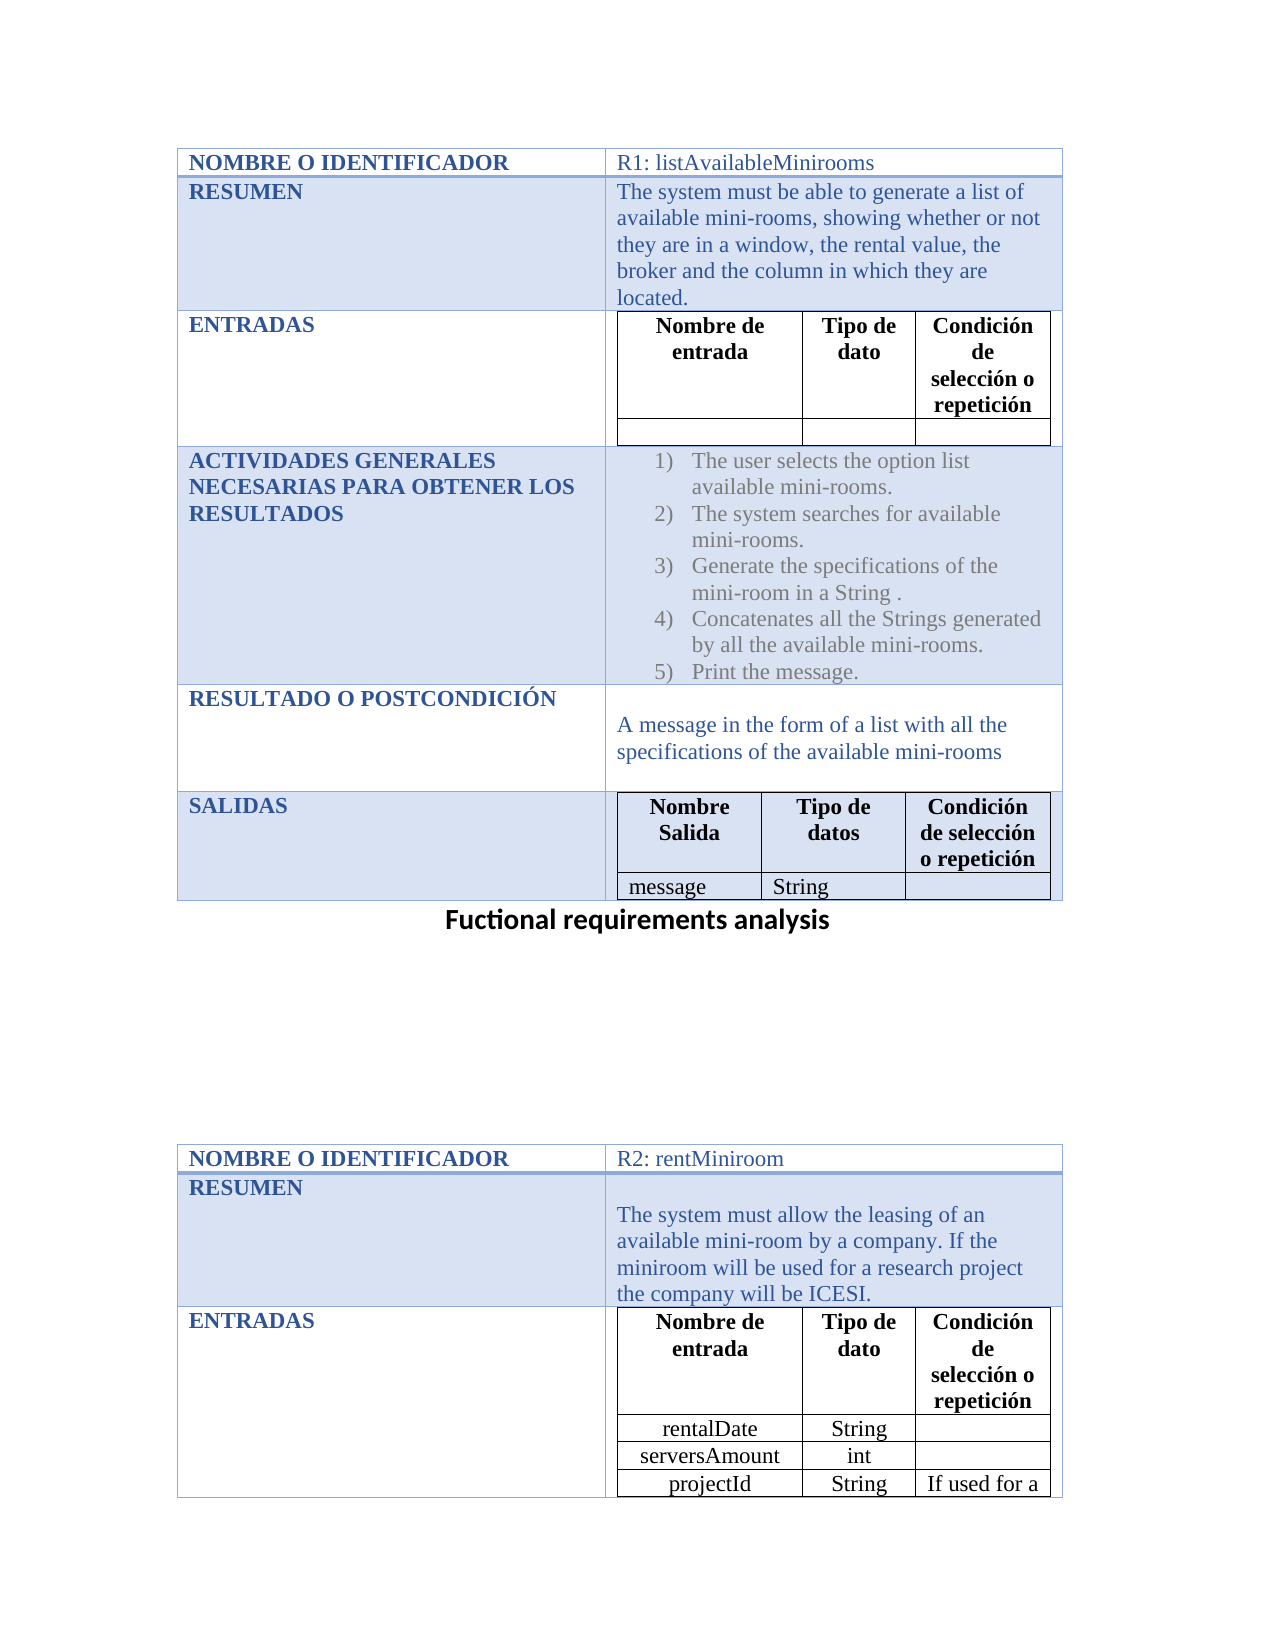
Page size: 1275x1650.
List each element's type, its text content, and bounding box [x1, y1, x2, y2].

table_cell [1051, 792, 1062, 900]
table_cell [916, 312, 1050, 418]
table_cell [606, 311, 617, 446]
table_cell [803, 1442, 915, 1469]
table_cell [618, 1308, 802, 1414]
table_cell A message in the form of a list with all the specifications of the available mini-rooms [606, 685, 1062, 791]
table_cell [803, 419, 915, 445]
table_cell [618, 1415, 802, 1441]
table_cell [803, 1470, 915, 1496]
table_cell The system must allow the leasing of an available mini-room by a company. If the miniroom will be used for a research project the company will be ICESI. [606, 1175, 1062, 1306]
table_cell ACTIVIDADES GENERALES NECESARIAS PARA OBTENER LOS RESULTADOS [178, 447, 605, 684]
table_cell ENTRADAS [178, 1307, 605, 1497]
table_header R2: rentMiniroom [606, 1145, 1062, 1171]
table_cell [916, 419, 1050, 445]
table_cell [1051, 311, 1062, 446]
table_cell [618, 1470, 802, 1496]
text Fuctional requirements analysis [177, 901, 1098, 937]
table_cell [916, 1442, 1050, 1469]
table_cell [916, 1415, 1050, 1441]
table_cell [803, 1308, 915, 1414]
table_header NOMBRE O IDENTIFICADOR [178, 1145, 605, 1171]
table_cell [606, 1307, 617, 1497]
table_cell RESULTADO O POSTCONDICIÓN [178, 685, 605, 791]
table_cell [906, 793, 1050, 872]
table_cell RESUMEN [178, 1175, 605, 1306]
table_cell ENTRADAS [178, 311, 605, 446]
table_cell [803, 1415, 915, 1441]
table_header R1: listAvailableMinirooms [606, 149, 1062, 175]
table_cell [803, 312, 915, 418]
table_cell [916, 1470, 1050, 1496]
table_cell [762, 873, 905, 899]
table_cell [618, 312, 802, 418]
table_cell The user selects the option list available mini-rooms. The system searches for available mini-rooms. Generate the specifications of the mini-room in a String . Concatenates all the Strings generated by all the available mini-rooms. Print the message. [606, 447, 1062, 684]
table_cell [618, 419, 802, 445]
table_header NOMBRE O IDENTIFICADOR [178, 149, 605, 175]
table_cell [762, 793, 905, 872]
table_cell [606, 792, 617, 900]
table_cell [618, 793, 761, 872]
table_cell [916, 1308, 1050, 1414]
table_cell The system must be able to generate a list of available mini-rooms, showing whether or not they are in a window, the rental value, the broker and the column in which they are located. [606, 178, 1062, 310]
table_cell [618, 873, 761, 899]
table_cell [618, 1442, 802, 1469]
table_cell [1051, 1307, 1062, 1497]
table_cell RESUMEN [178, 178, 605, 310]
table_cell [906, 873, 1050, 899]
table_cell SALIDAS [178, 792, 605, 900]
